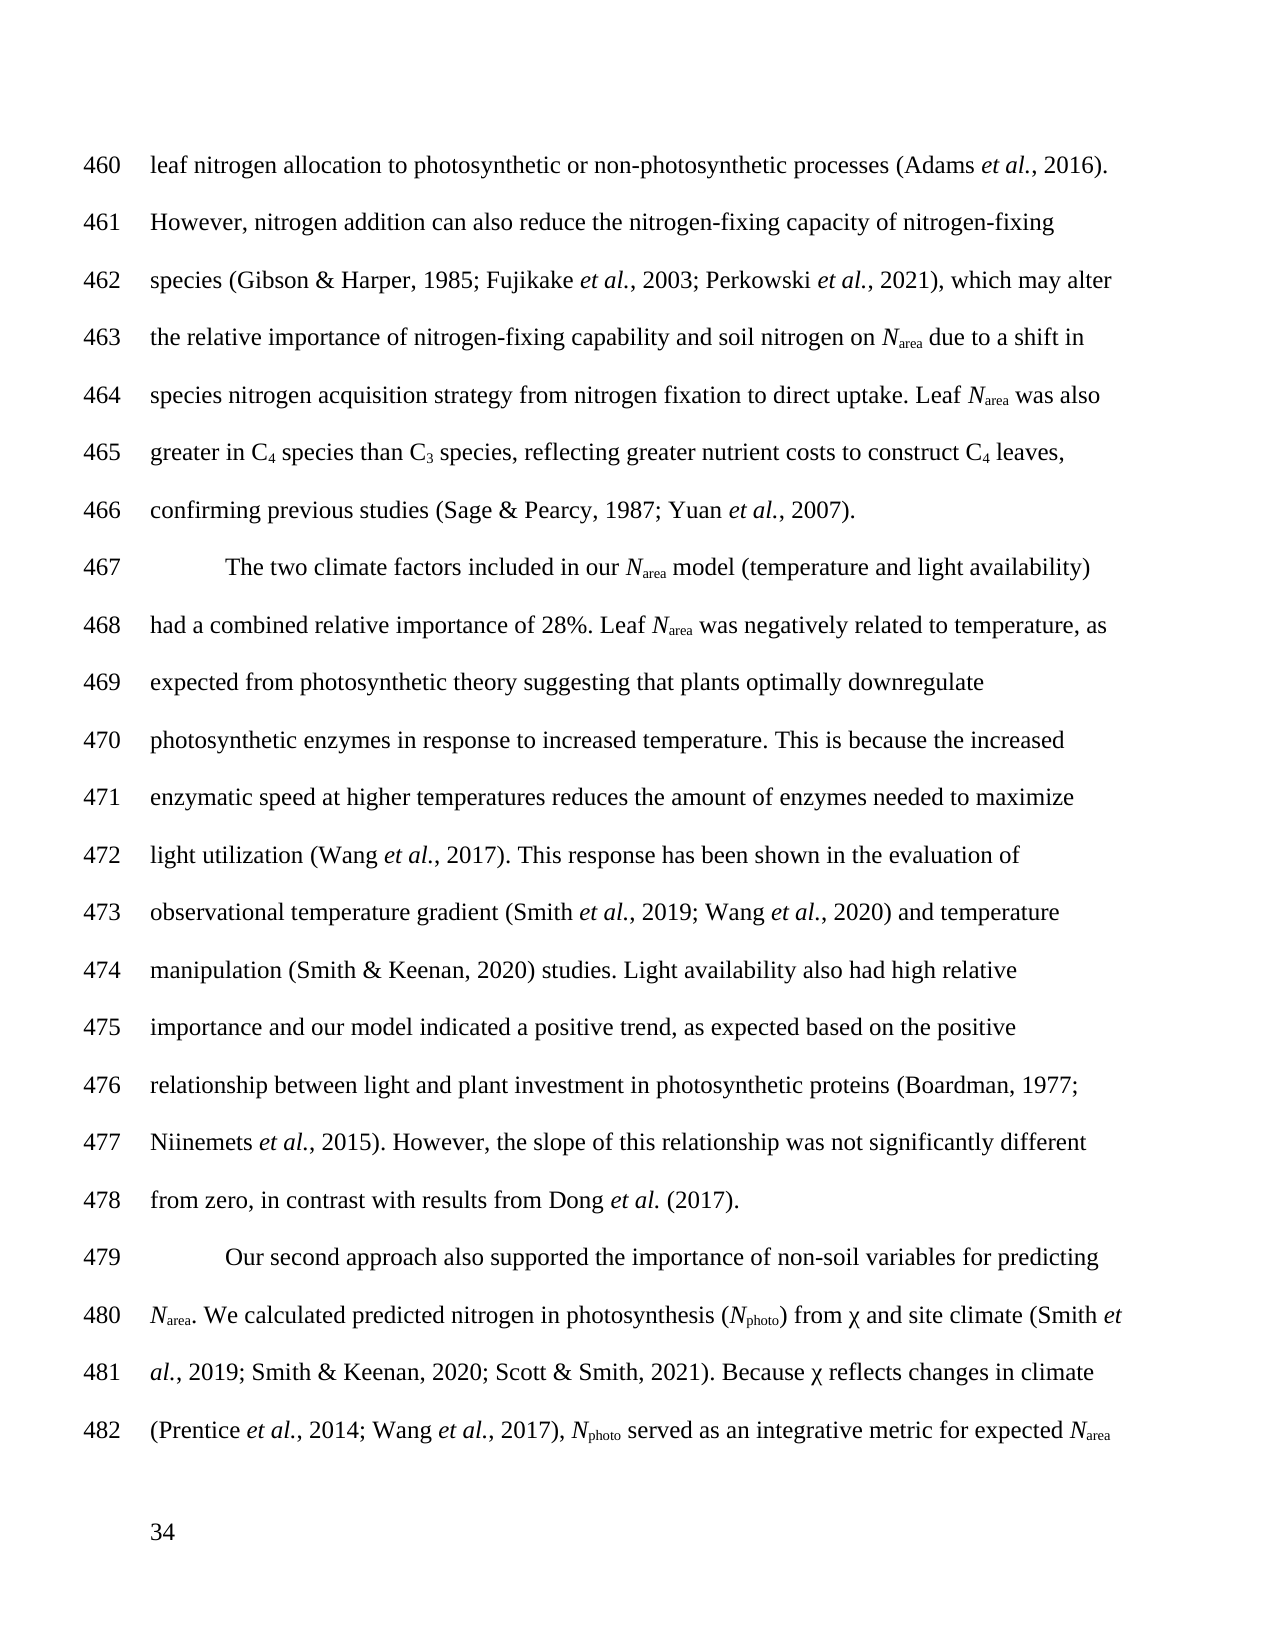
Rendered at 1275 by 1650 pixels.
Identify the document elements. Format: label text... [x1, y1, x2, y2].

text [150, 1242, 1125, 1444]
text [150, 150, 1125, 524]
text The two climate factors included in our Narea model (temperature and light availability) had a combined relative importance of 28%. Leaf Narea was negatively related to temperature, as expected from photosynthetic theory suggesting that plants optimally downregulate photosynthetic enzymes in response to increased temperature. This is because the increased enzymatic speed at higher temperatures reduces the amount of enzymes needed to maximize light utilization (Wang et al., 2017). This response has been shown in the evaluation of observational temperature gradient (Smith et al., 2019; Wang et al., 2020) and temperature manipulation (Smith & Keenan, 2020) studies. Light availability also had high relative importance and our model indicated a positive trend, as expected based on the positive relationship between light and plant investment in photosynthetic proteins (Boardman, 1977; Niinemets et al., 2015). However, the slope of this relationship was not significantly different from zero, in contrast with results from Dong et al. (2017). [150, 552, 1125, 1214]
